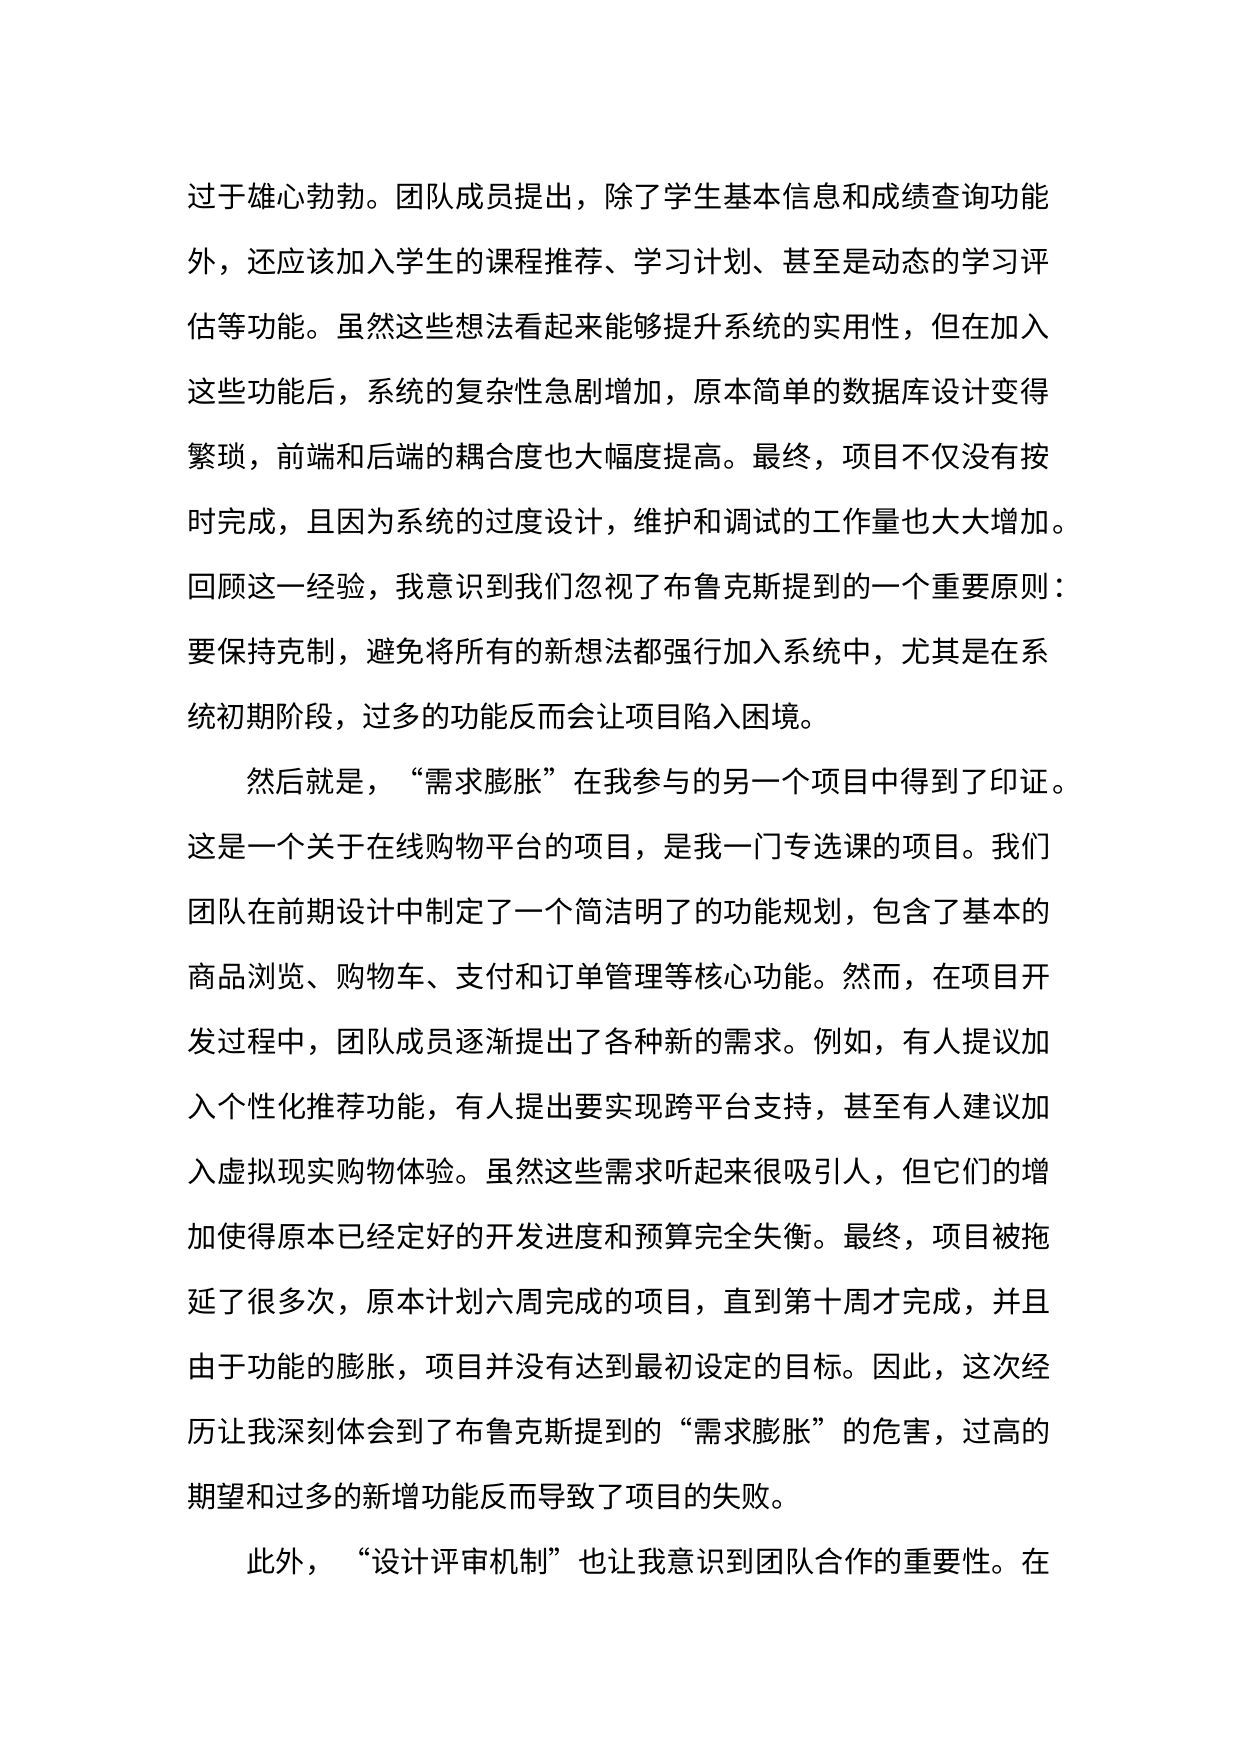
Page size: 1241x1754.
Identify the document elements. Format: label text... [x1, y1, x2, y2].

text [187, 1527, 1053, 1592]
text 然后就是，“需求膨胀”在我参与的另一个项目中得到了印证。这是一个关于在线购物平台的项目，是我一门专选课的项目。我们团队在前期设计中制定了一个简洁明了的功能规划，包含了基本的商品浏览、购物车、支付和订单管理等核心功能。然而，在项目开发过程中，团队成员逐渐提出了各种新的需求。例如，有人提议加入个性化推荐功能，有人提出要实现跨平台支持，甚至有人建议加入虚拟现实购物体验。虽然这些需求听起来很吸引人，但它们的增加使得原本已经定好的开发进度和预算完全失衡。最终，项目被拖延了很多次，原本计划六周完成的项目，直到第十周才完成，并且由于功能的膨胀，项目并没有达到最初设定的目标。因此，这次经历让我深刻体会到了布鲁克斯提到的“需求膨胀”的危害，过高的期望和过多的新增功能反而导致了项目的失败。 [187, 747, 1053, 1527]
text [187, 162, 1053, 747]
